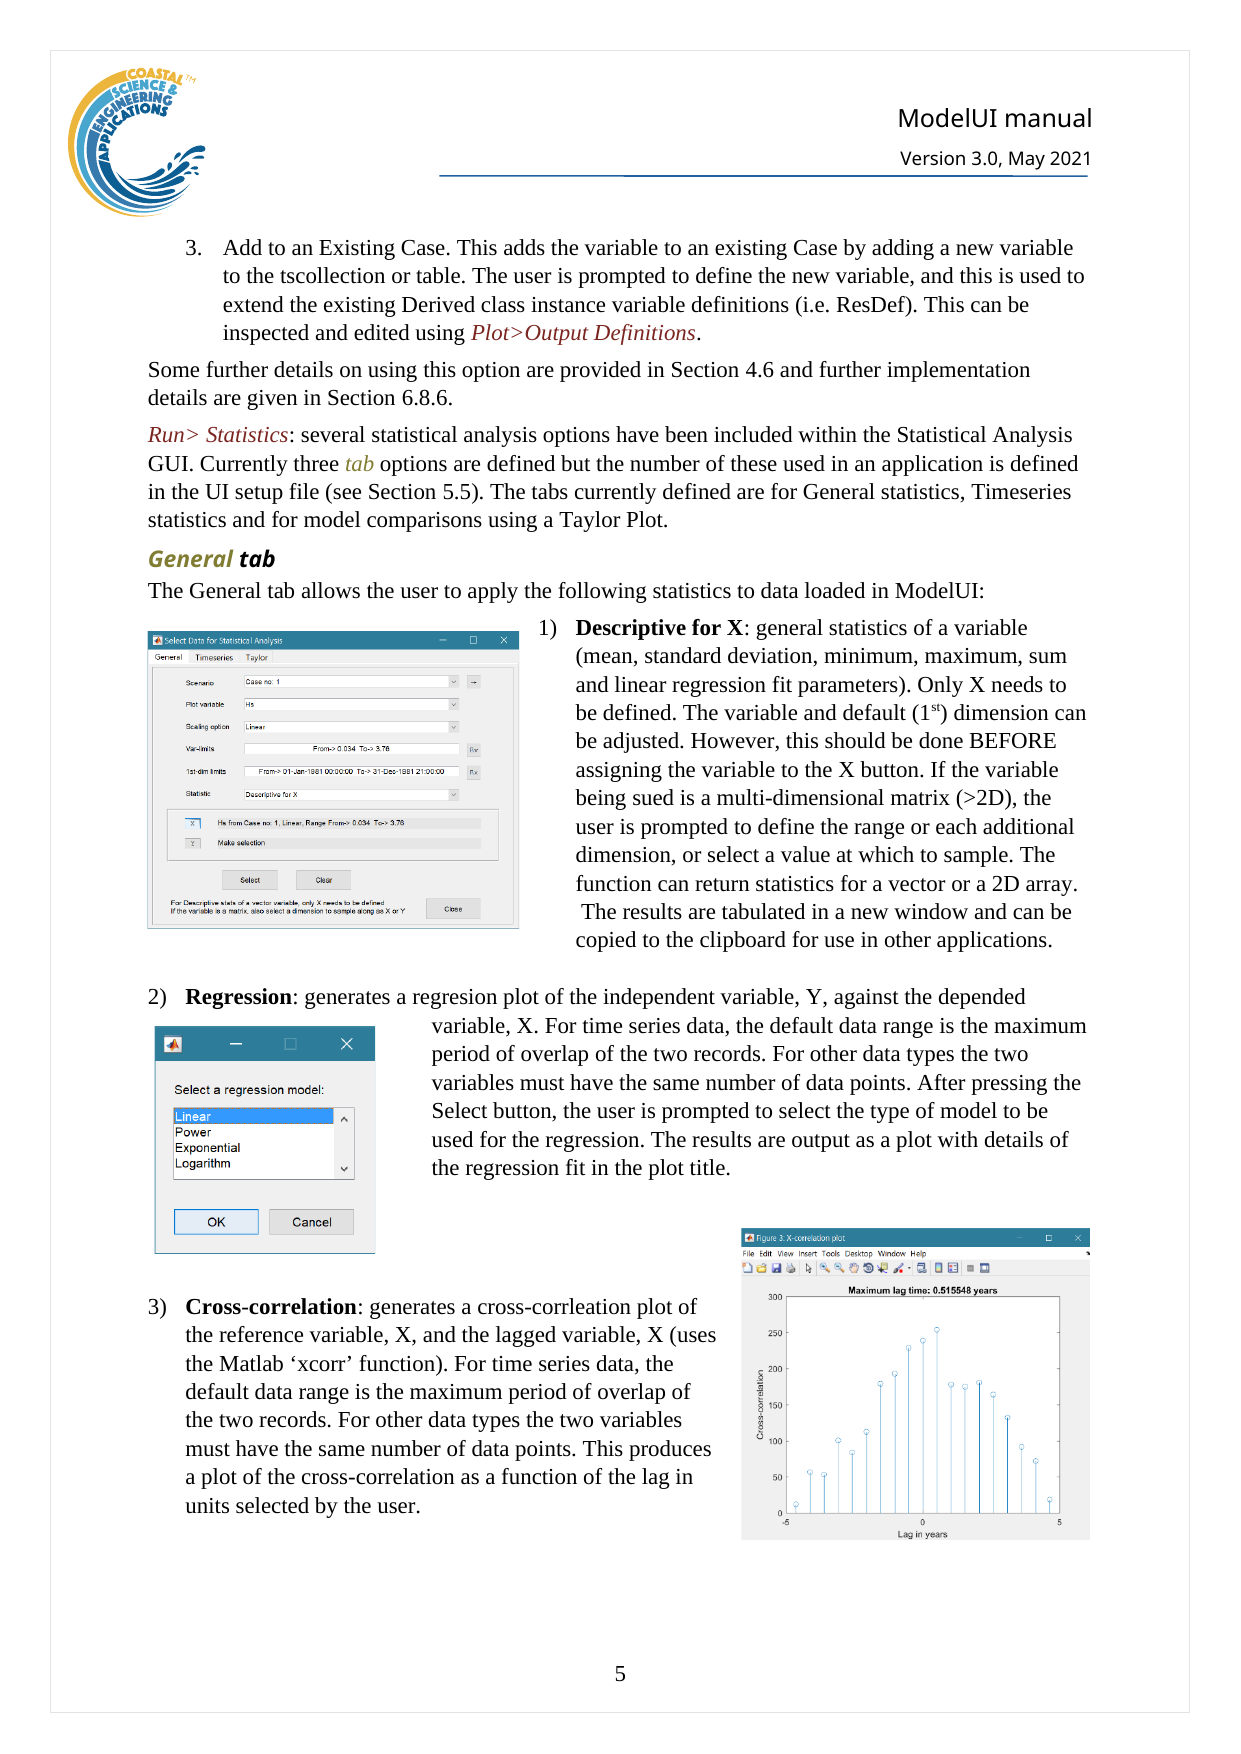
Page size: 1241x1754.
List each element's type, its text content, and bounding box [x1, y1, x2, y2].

list Cross-correlation: generates a cross-corrleation plot of the reference variable, X, and the lagged variable, X (uses the Matlab ‘xcorr’ function). For time series data, the default data range is the maximum period of overlap of the two records. For other data types the two variables must have the same number of data points. This produces a plot of the cross-correlation as a function of the lag in units selected by the user. [148, 1293, 739, 1518]
list Add to an Existing Case. This adds the variable to an existing Case by adding a new variable to the tscollection or table. The user is prompted to define the new variable, and this is used to extend the existing Derived class instance variable definitions (i.e. ResDef). This can be inspected and edited using Plot>Output Definitions. [185, 234, 1093, 346]
picture [739, 1228, 1090, 1538]
list Regression: generates a regresion plot of the independent variable, Y, against the depended variable, X. For time series data, the default data range is the maximum period of overlap of the two records. For other data types the two variables must have the same number of data points. After pressing the Select button, the user is prompted to select the type of model to be used for the regression. The results are output as a plot with details of the regression fit in the plot title. [148, 983, 1093, 1180]
text The General tab allows the user to apply the following statistics to data loaded in ModelUI: [148, 577, 1093, 603]
list The results are tabulated in a new window and can be copied to the clipboard for use in other applications. [185, 898, 1093, 953]
text Some further details on using this option are provided in Section 4.6 and further implementation details are given in Section 6.8.6. [148, 356, 1093, 411]
text General tab [148, 543, 1093, 574]
picture [154, 1026, 376, 1254]
picture [147, 631, 520, 929]
text Run> Statistics: several statistical analysis options have been included within the Statistical Analysis GUI. Currently three tab options are defined but the number of these used in an application is defined in the UI setup file (see Section 5.5). The tabs currently defined are for General statistics, Timeseries statistics and for model comparisons using a Taylor Plot. [148, 421, 1093, 533]
